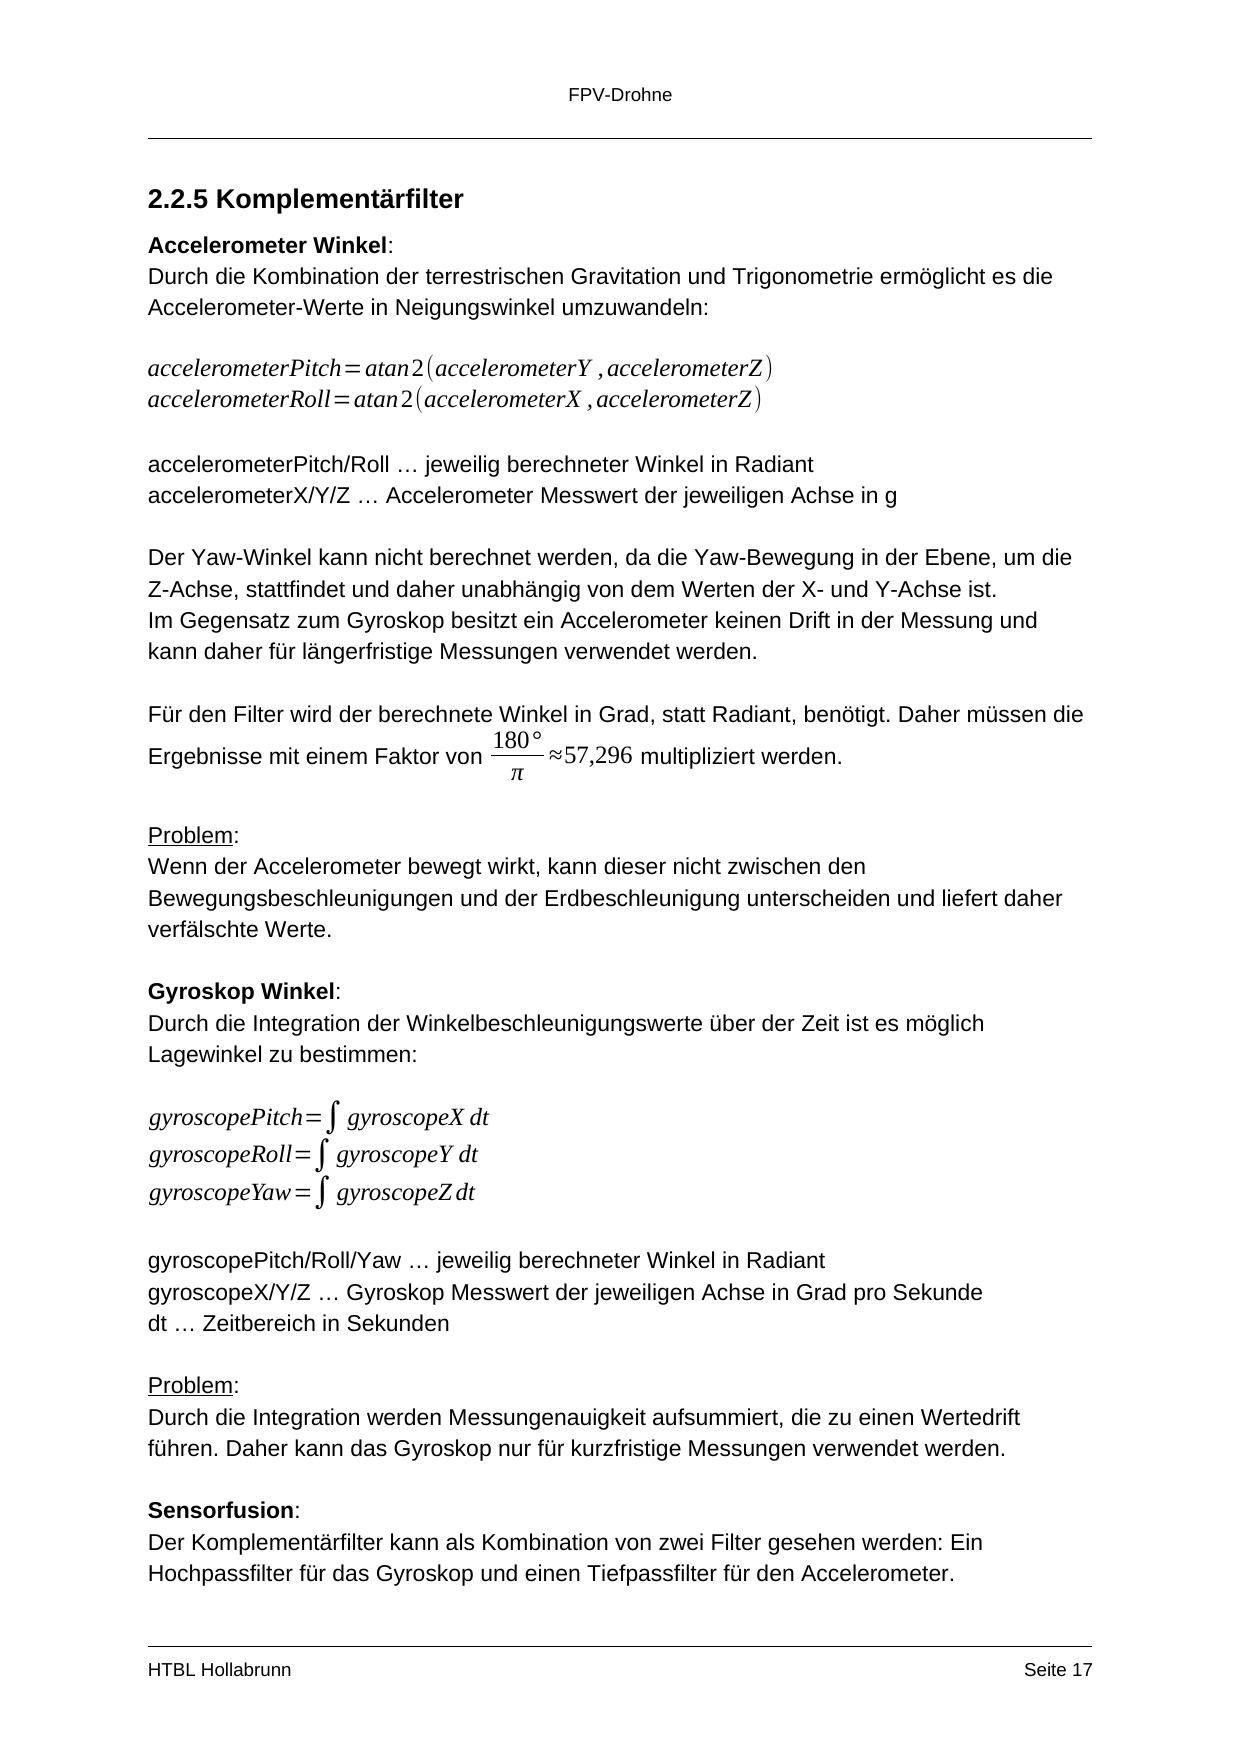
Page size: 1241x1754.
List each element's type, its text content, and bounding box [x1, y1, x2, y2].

text Wenn der Accelerometer bewegt wirkt, kann dieser nicht zwischen den Bewegungsbeschleunigungen und der Erdbeschleunigung unterscheiden und liefert daher verfälschte Werte. [148, 848, 1092, 942]
text accelerometerX/Y/Z … Accelerometer Messwert der jeweiligen Achse in g [148, 477, 1092, 508]
text Der Komplementärfilter kann als Kombination von zwei Filter gesehen werden: Ein Hochpassfilter für das Gyroskop und einen Tiefpassfilter für den Accelerometer. [148, 1524, 1092, 1586]
text dt … Zeitbereich in Sekunden [148, 1305, 1092, 1336]
text Durch die Integration werden Messungenauigkeit aufsummiert, die zu einen Wertedrift führen. Daher kann das Gyroskop nur für kurzfristige Messungen verwendet werden. [148, 1399, 1092, 1461]
text Der Yaw-Winkel kann nicht berechnet werden, da die Yaw-Bewegung in der Ebene, um die Z-Achse, stattfindet und daher unabhängig von dem Werten der X- und Y-Achse ist. [148, 539, 1092, 602]
text gyroscopePitch/Roll/Yaw … jeweilig berechneter Winkel in Radiant [148, 1242, 1092, 1274]
text Sensorfusion: [148, 1492, 1092, 1524]
text Für den Filter wird der berechnete Winkel in Grad, statt Radiant, benötigt. Daher müssen die Ergebnisse mit einem Faktor von multipliziert werden. [148, 696, 1092, 786]
text Durch die Integration der Winkelbeschleunigungswerte über der Zeit ist es möglich Lagewinkel zu bestimmen: [148, 1005, 1092, 1067]
text Durch die Kombination der terrestrischen Gravitation und Trigonometrie ermöglicht es die Accelerometer-Werte in Neigungswinkel umzuwandeln: [148, 258, 1092, 321]
subtitle Komplementärfilter [148, 183, 1092, 214]
text Gyroskop Winkel: [148, 973, 1092, 1005]
text accelerometerPitch/Roll … jeweilig berechneter Winkel in Radiant [148, 446, 1092, 477]
text Accelerometer Winkel: [148, 227, 1092, 258]
text Problem: [148, 817, 1092, 848]
text Problem: [148, 1367, 1092, 1399]
text Im Gegensatz zum Gyroskop besitzt ein Accelerometer keinen Drift in der Messung und kann daher für längerfristige Messungen verwendet werden. [148, 602, 1092, 664]
text gyroscopeX/Y/Z … Gyroskop Messwert der jeweiligen Achse in Grad pro Sekunde [148, 1274, 1092, 1305]
